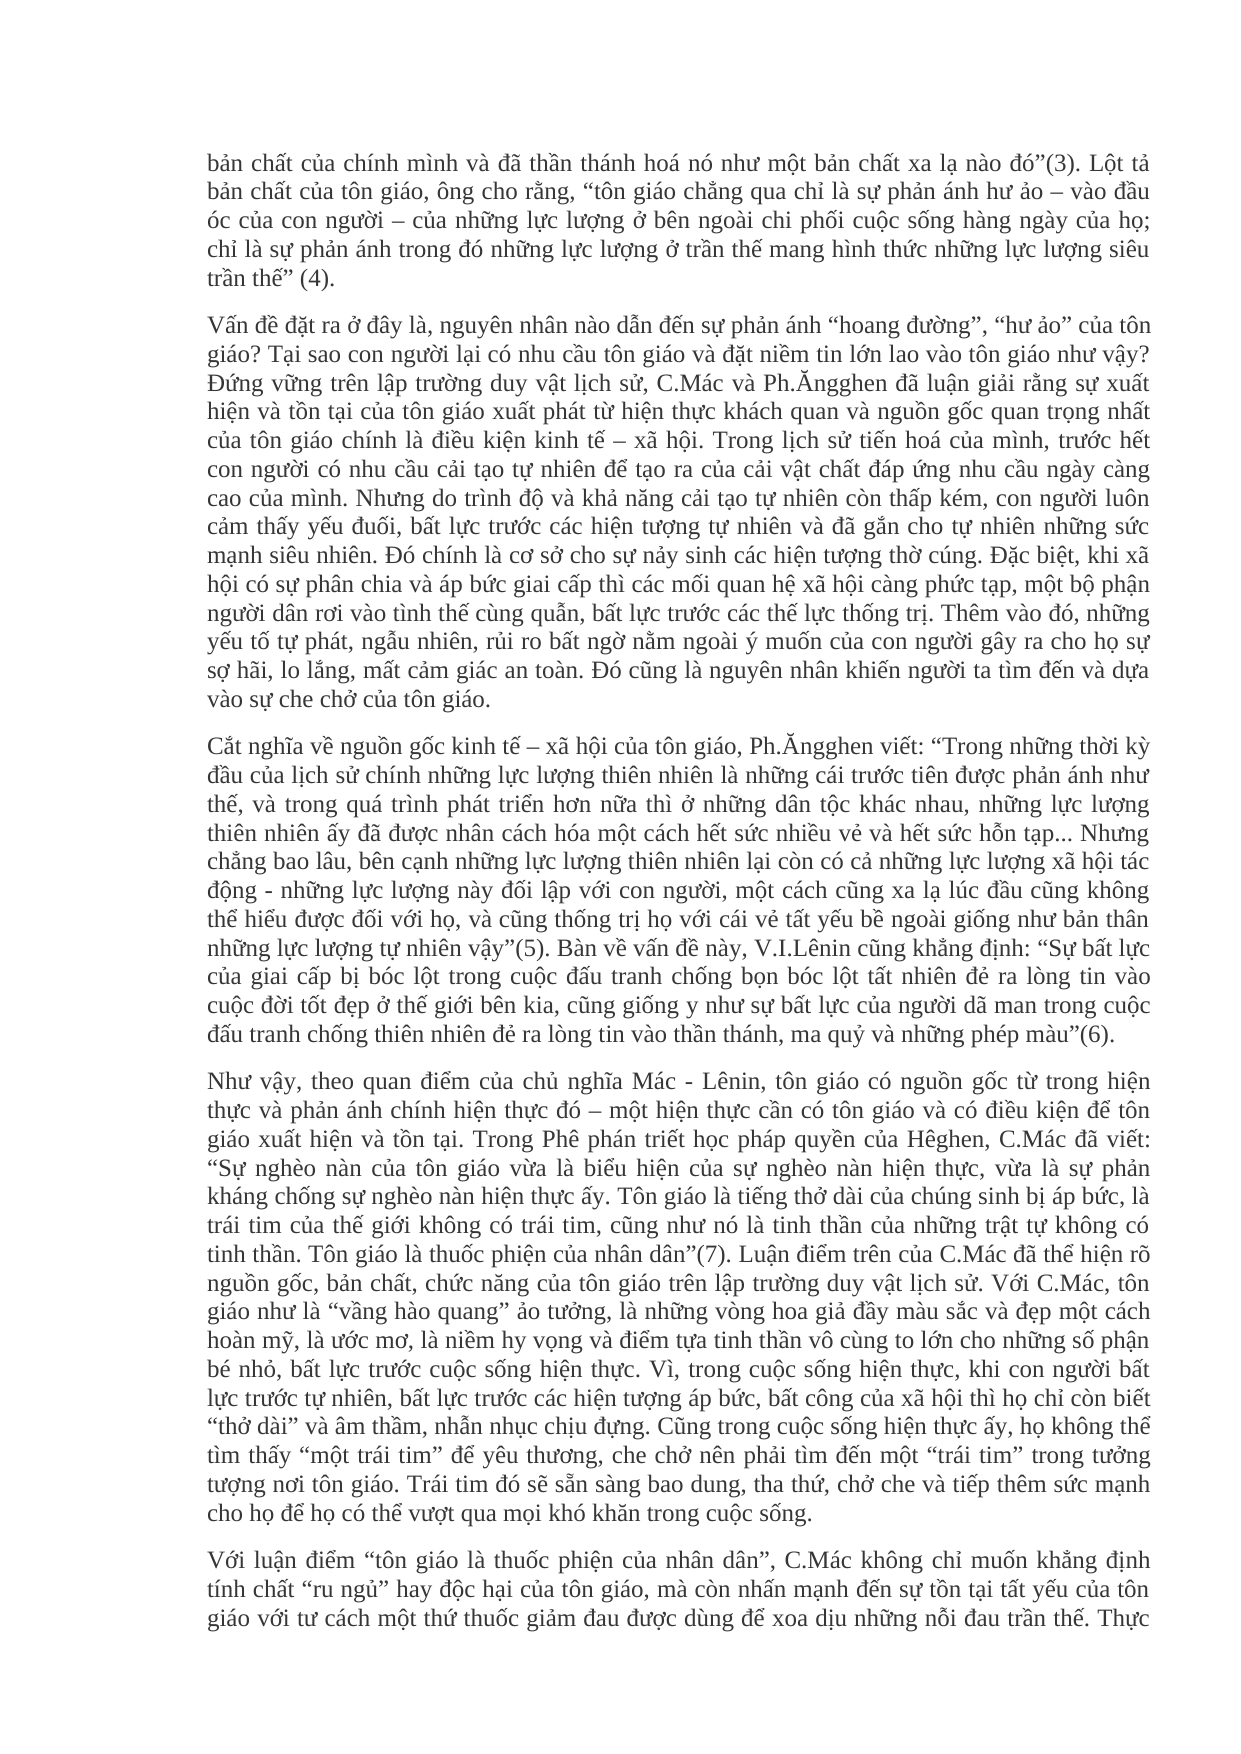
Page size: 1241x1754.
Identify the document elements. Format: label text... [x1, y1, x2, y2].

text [207, 1545, 1152, 1631]
text Vấn đề đặt ra ở đây là, nguyên nhân nào dẫn đến sự phản ánh “hoang đường”, “hư ảo” của tôn giáo? Tại sao con người lại có nhu cầu tôn giáo và đặt niềm tin lớn lao vào tôn giáo như vậy? Đứng vững trên lập trường duy vật lịch sử, C.Mác và Ph.Ăngghen đã luận giải rằng sự xuất hiện và tồn tại của tôn giáo xuất phát từ hiện thực khách quan và nguồn gốc quan trọng nhất của tôn giáo chính là điều kiện kinh tế – xã hội. Trong lịch sử tiến hoá của mình, trước hết con người có nhu cầu cải tạo tự nhiên để tạo ra của cải vật chất đáp ứng nhu cầu ngày càng cao của mình. Nhưng do trình độ và khả năng cải tạo tự nhiên còn thấp kém, con người luôn cảm thấy yếu đuối, bất lực trước các hiện tượng tự nhiên và đã gắn cho tự nhiên những sức mạnh siêu nhiên. Đó chính là cơ sở cho sự nảy sinh các hiện tượng thờ cúng. Đặc biệt, khi xã hội có sự phân chia và áp bức giai cấp thì các mối quan hệ xã hội càng phức tạp, một bộ phận người dân rơi vào tình thế cùng quẫn, bất lực trước các thế lực thống trị. Thêm vào đó, những yếu tố tự phát, ngẫu nhiên, rủi ro bất ngờ nằm ngoài ý muốn của con người gây ra cho họ sự sợ hãi, lo lắng, mất cảm giác an toàn. Đó cũng là nguyên nhân khiến người ta tìm đến và dựa vào sự che chở của tôn giáo. [207, 310, 1152, 713]
text Như vậy, theo quan điểm của chủ nghĩa Mác - Lênin, tôn giáo có nguồn gốc từ trong hiện thực và phản ánh chính hiện thực đó – một hiện thực cần có tôn giáo và có điều kiện để tôn giáo xuất hiện và tồn tại. Trong Phê phán triết học pháp quyền của Hêghen, C.Mác đã viết: “Sự nghèo nàn của tôn giáo vừa là biểu hiện của sự nghèo nàn hiện thực, vừa là sự phản kháng chống sự nghèo nàn hiện thực ấy. Tôn giáo là tiếng thở dài của chúng sinh bị áp bức, là trái tim của thế giới không có trái tim, cũng như nó là tinh thần của những trật tự không có tinh thần. Tôn giáo là thuốc phiện của nhân dân”(7). Luận điểm trên của C.Mác đã thể hiện rõ nguồn gốc, bản chất, chức năng của tôn giáo trên lập trường duy vật lịch sử. Với C.Mác, tôn giáo như là “vầng hào quang” ảo tưởng, là những vòng hoa giả đầy màu sắc và đẹp một cách hoàn mỹ, là ước mơ, là niềm hy vọng và điểm tựa tinh thần vô cùng to lớn cho những số phận bé nhỏ, bất lực trước cuộc sống hiện thực. Vì, trong cuộc sống hiện thực, khi con người bất lực trước tự nhiên, bất lực trước các hiện tượng áp bức, bất công của xã hội thì họ chỉ còn biết “thở dài” và âm thầm, nhẫn nhục chịu đựng. Cũng trong cuộc sống hiện thực ấy, họ không thể tìm thấy “một trái tim” để yêu thương, che chở nên phải tìm đến một “trái tim” trong tưởng tượng nơi tôn giáo. Trái tim đó sẽ sẵn sàng bao dung, tha thứ, chở che và tiếp thêm sức mạnh cho họ để họ có thể vượt qua mọi khó khăn trong cuộc sống. [207, 1066, 1152, 1526]
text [207, 148, 1152, 291]
text Cắt nghĩa về nguồn gốc kinh tế – xã hội của tôn giáo, Ph.Ăngghen viết: “Trong những thời kỳ đầu của lịch sử chính những lực lượng thiên nhiên là những cái trước tiên được phản ánh như thế, và trong quá trình phát triển hơn nữa thì ở những dân tộc khác nhau, những lực lượng thiên nhiên ấy đã được nhân cách hóa một cách hết sức nhiều vẻ và hết sức hỗn tạp... Nhưng chẳng bao lâu, bên cạnh những lực lượng thiên nhiên lại còn có cả những lực lượng xã hội tác động - những lực lượng này đối lập với con người, một cách cũng xa lạ lúc đầu cũng không thể hiểu được đối với họ, và cũng thống trị họ với cái vẻ tất yếu bề ngoài giống như bản thân những lực lượng tự nhiên vậy”(5). Bàn về vấn đề này, V.I.Lênin cũng khẳng định: “Sự bất lực của giai cấp bị bóc lột trong cuộc đấu tranh chống bọn bóc lột tất nhiên đẻ ra lòng tin vào cuộc đời tốt đẹp ở thế giới bên kia, cũng giống y như sự bất lực của người dã man trong cuộc đấu tranh chống thiên nhiên đẻ ra lòng tin vào thần thánh, ma quỷ và những phép màu”(6). [207, 731, 1152, 1048]
